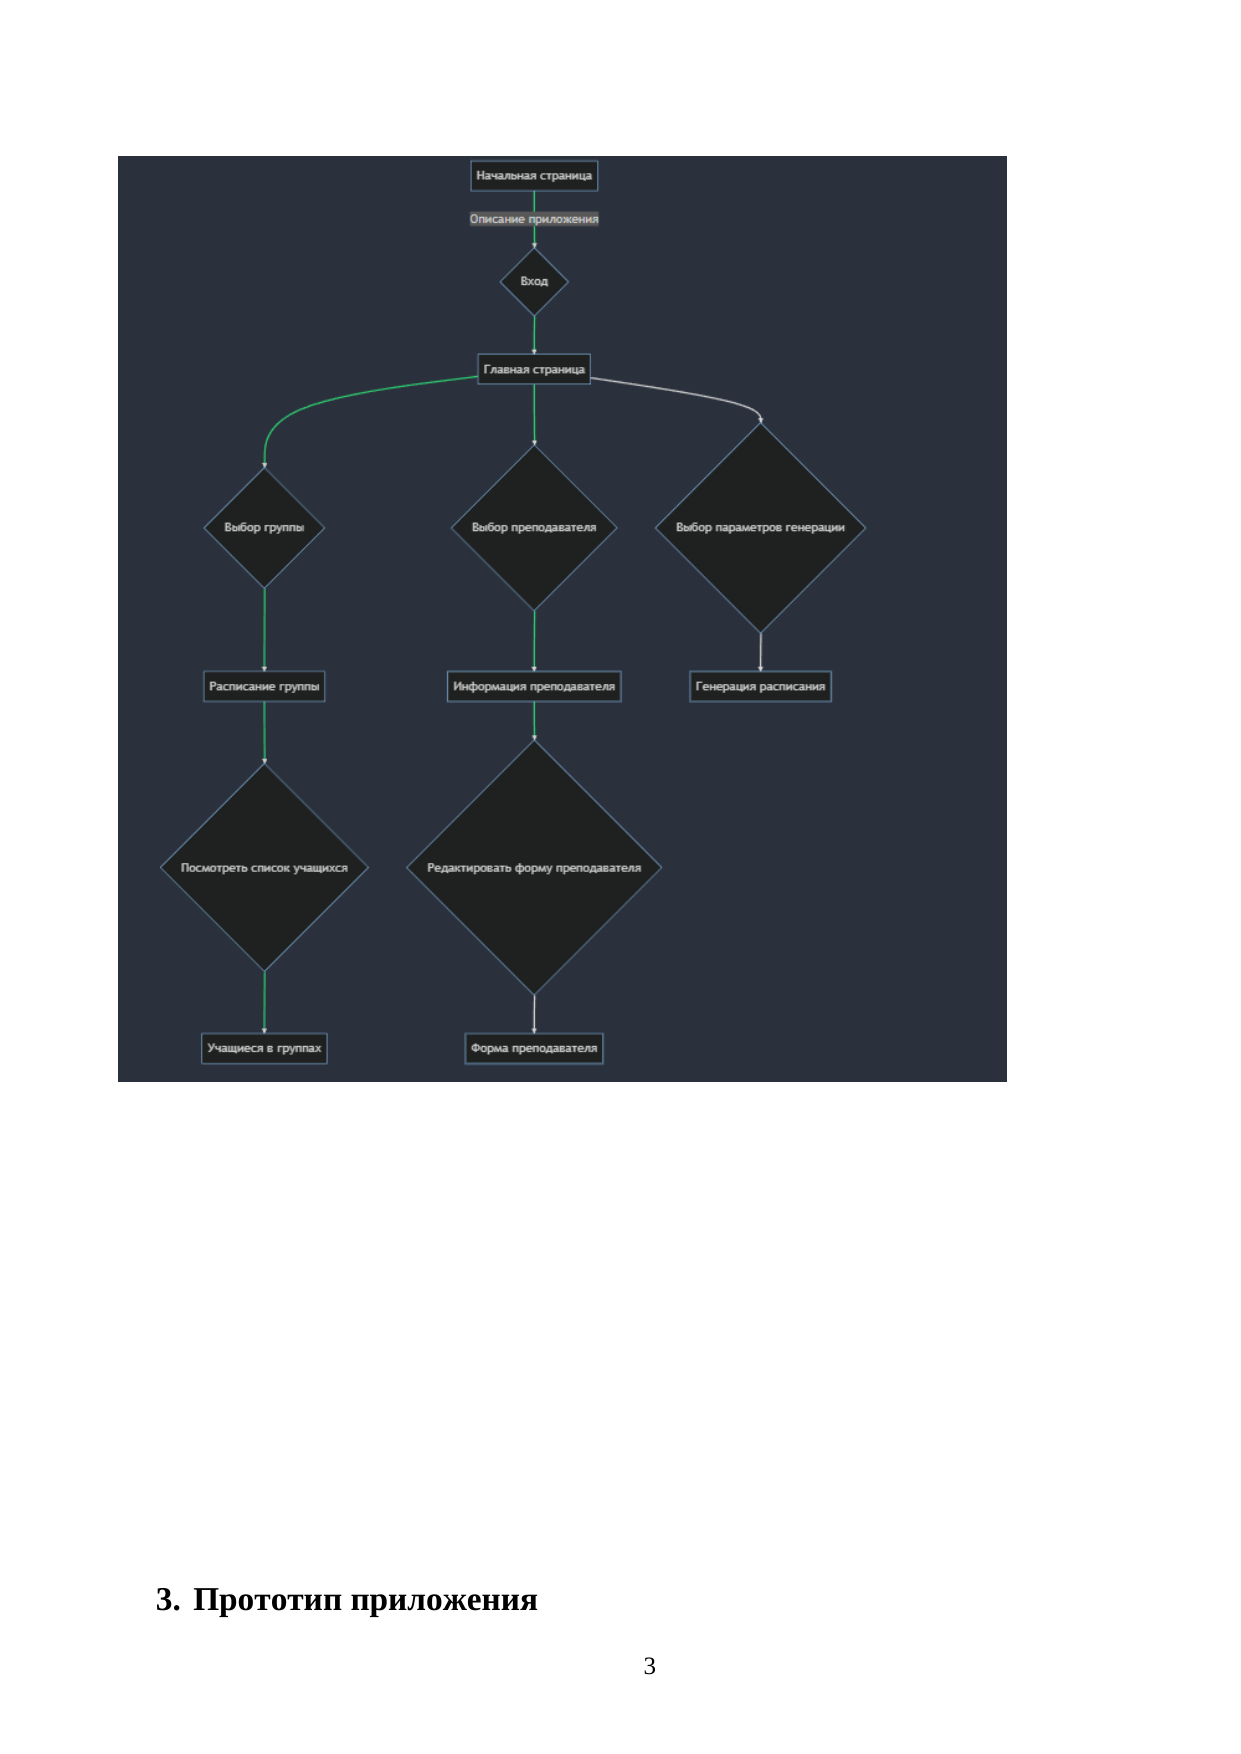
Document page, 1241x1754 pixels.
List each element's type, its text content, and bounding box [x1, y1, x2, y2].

picture [118, 156, 1007, 1082]
list Прототип приложения [156, 1579, 1181, 1618]
